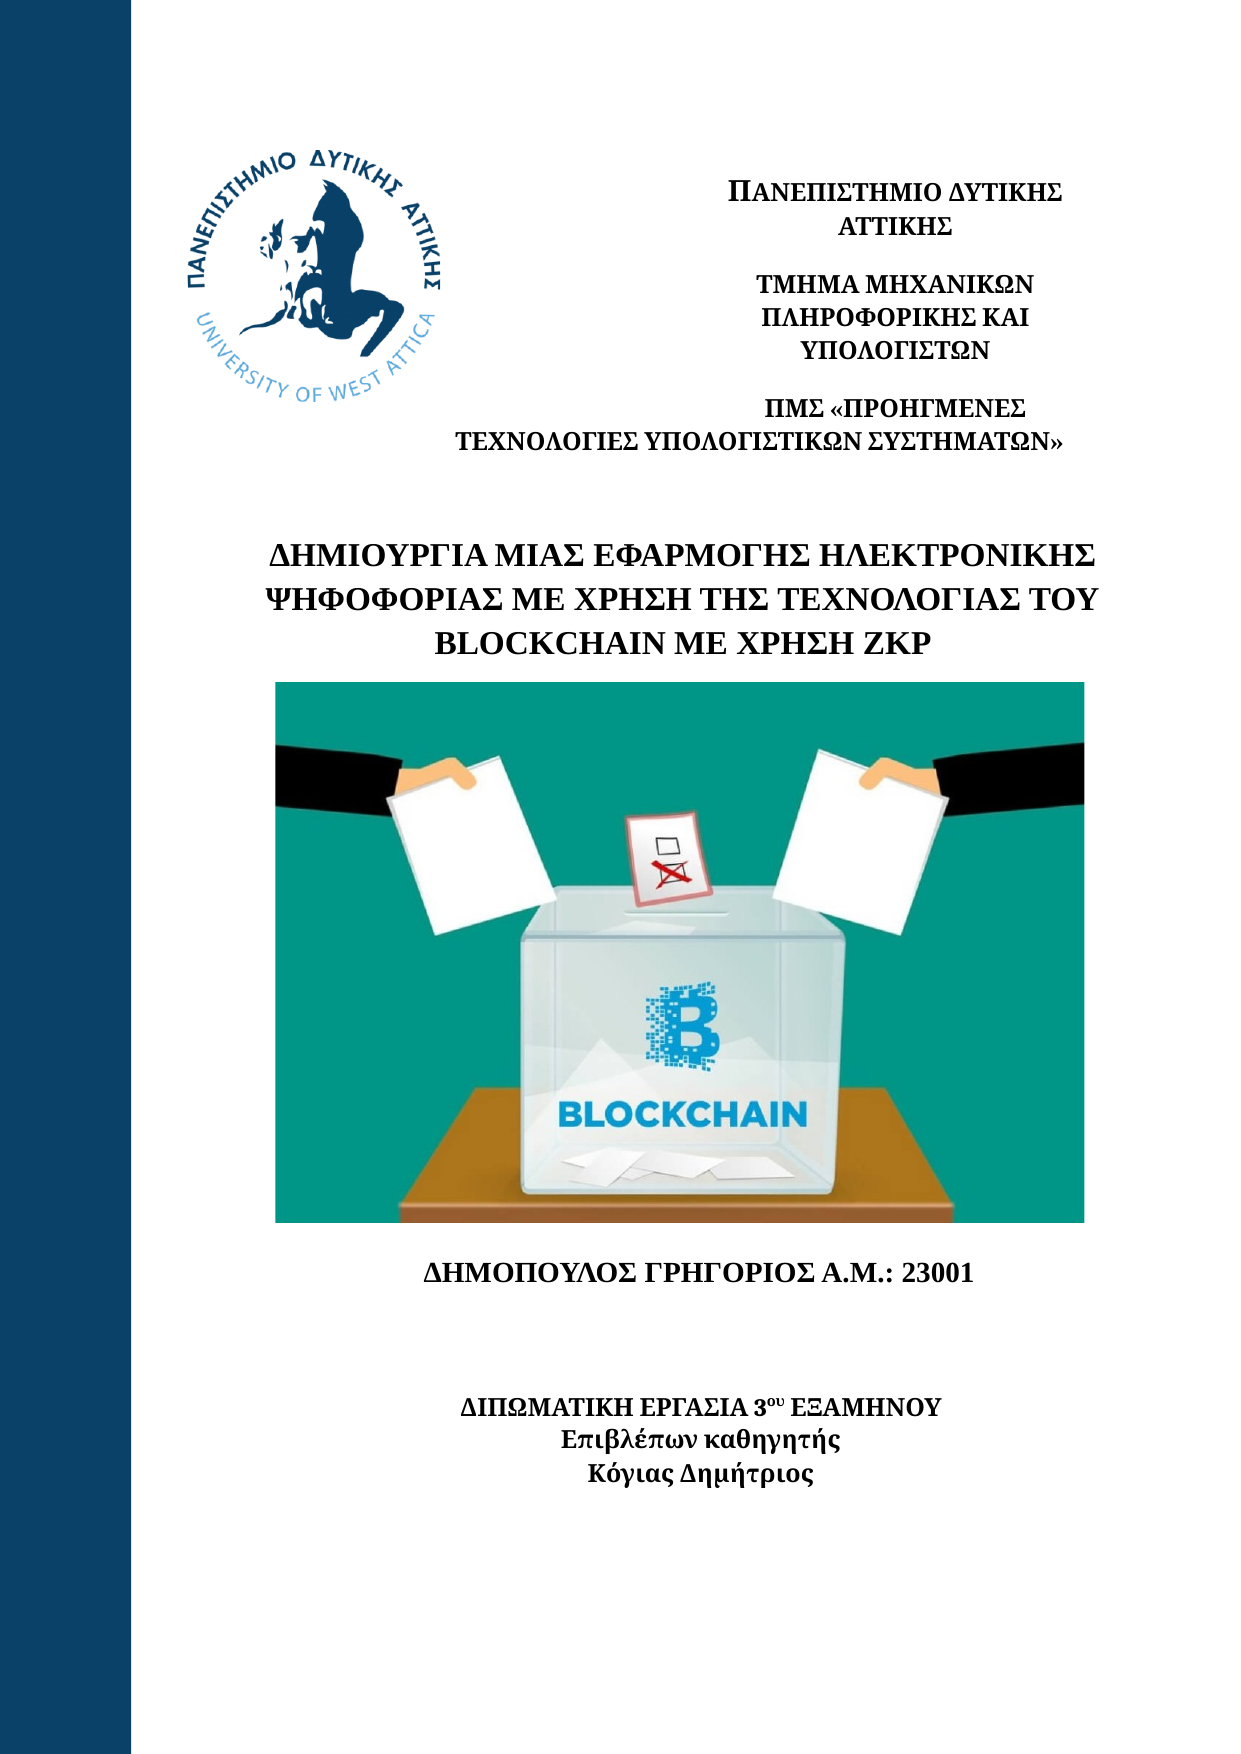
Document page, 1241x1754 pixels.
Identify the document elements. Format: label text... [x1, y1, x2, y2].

text ΤΜΗΜΑ ΜΗΧΑΝΙΚΩΝ ΠΛΗΡΟΦΟΡΙΚΗΣ ΚΑΙ ΥΠΟΛΟΓΙΣΤΩΝ [441, 271, 1106, 366]
text ΠΜΣ «ΠΡΟΗΓΜΕΝΕΣ ΤΕΧΝΟΛΟΓΙΕΣ ΥΠΟΛΟΓΙΣΤΙΚΩΝ ΣΥΣΤΗΜΑΤΩΝ» [412, 395, 1106, 457]
text ΠΑΝΕΠΙΣΤΗΜΙΟ ΔΥΤΙΚΗΣ ΑΤΤΙΚΗΣ [441, 175, 1106, 242]
picture [187, 150, 441, 402]
